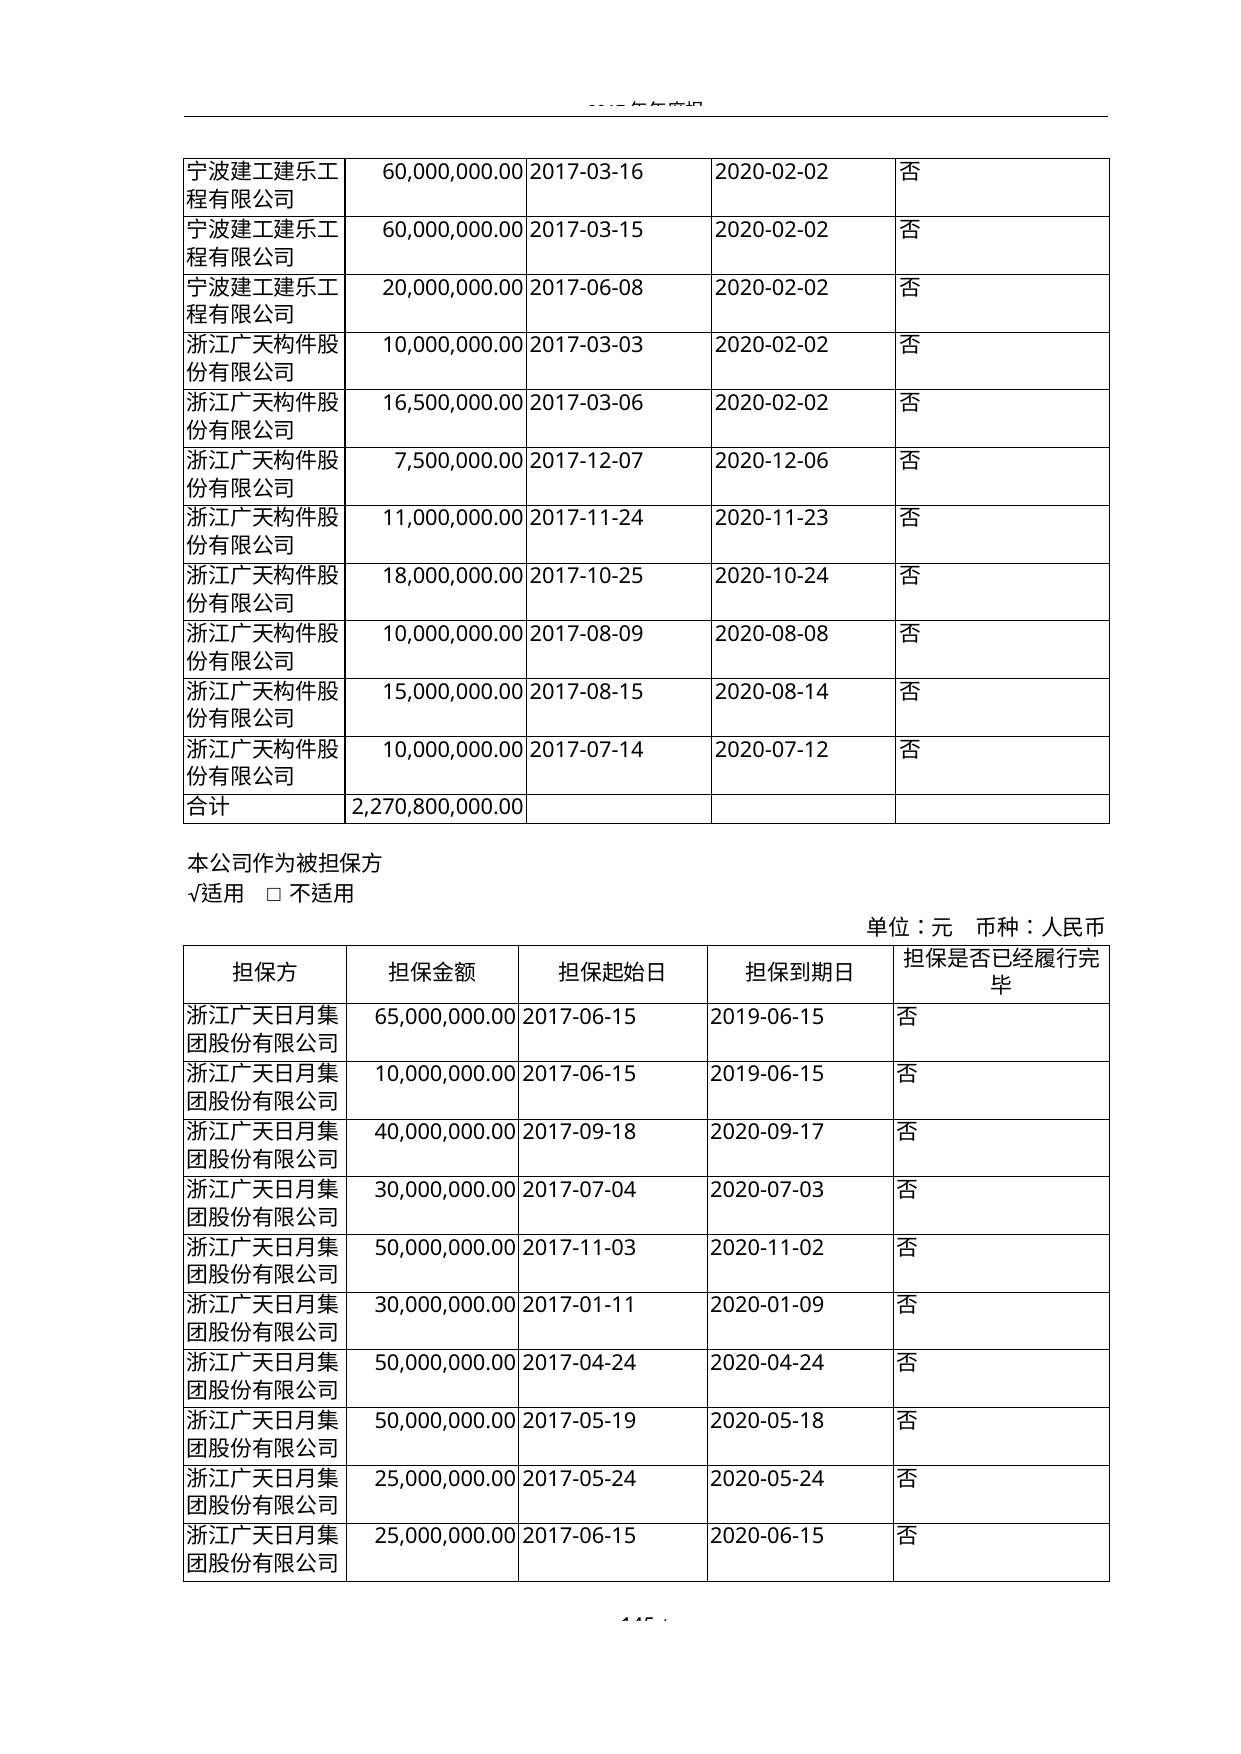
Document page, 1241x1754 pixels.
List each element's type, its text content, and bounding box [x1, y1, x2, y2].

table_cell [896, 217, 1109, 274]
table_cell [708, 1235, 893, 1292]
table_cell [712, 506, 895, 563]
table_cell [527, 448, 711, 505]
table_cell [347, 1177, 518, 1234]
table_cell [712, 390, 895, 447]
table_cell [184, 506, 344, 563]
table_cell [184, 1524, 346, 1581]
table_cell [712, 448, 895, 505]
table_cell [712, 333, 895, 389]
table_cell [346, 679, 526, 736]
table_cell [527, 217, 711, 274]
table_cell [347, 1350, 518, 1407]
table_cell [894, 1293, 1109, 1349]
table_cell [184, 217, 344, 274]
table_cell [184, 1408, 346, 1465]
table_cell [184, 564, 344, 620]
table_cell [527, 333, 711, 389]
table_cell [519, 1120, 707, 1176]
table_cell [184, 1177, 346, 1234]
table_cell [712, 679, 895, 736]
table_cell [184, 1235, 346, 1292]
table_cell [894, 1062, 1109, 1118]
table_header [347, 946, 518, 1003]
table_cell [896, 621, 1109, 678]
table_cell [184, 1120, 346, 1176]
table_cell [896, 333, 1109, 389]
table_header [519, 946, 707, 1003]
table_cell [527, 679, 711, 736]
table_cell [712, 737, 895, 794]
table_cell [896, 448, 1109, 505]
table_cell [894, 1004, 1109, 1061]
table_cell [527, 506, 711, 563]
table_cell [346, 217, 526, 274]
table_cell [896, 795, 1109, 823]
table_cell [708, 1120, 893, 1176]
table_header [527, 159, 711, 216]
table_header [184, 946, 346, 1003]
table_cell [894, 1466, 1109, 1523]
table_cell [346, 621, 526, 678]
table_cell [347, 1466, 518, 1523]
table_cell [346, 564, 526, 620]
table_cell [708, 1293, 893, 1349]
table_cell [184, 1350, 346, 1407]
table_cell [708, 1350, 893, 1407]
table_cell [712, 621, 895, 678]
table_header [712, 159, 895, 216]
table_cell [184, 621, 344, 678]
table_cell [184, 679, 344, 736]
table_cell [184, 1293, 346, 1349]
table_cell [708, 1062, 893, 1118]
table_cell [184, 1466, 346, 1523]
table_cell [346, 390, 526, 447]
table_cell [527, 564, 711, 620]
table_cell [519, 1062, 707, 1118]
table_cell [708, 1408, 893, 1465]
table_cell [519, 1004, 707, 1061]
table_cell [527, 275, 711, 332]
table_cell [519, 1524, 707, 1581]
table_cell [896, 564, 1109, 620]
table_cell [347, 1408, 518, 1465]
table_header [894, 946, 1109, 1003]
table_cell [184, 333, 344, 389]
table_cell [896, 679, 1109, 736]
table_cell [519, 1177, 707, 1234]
text 本公司作为被担保方 [187, 849, 385, 877]
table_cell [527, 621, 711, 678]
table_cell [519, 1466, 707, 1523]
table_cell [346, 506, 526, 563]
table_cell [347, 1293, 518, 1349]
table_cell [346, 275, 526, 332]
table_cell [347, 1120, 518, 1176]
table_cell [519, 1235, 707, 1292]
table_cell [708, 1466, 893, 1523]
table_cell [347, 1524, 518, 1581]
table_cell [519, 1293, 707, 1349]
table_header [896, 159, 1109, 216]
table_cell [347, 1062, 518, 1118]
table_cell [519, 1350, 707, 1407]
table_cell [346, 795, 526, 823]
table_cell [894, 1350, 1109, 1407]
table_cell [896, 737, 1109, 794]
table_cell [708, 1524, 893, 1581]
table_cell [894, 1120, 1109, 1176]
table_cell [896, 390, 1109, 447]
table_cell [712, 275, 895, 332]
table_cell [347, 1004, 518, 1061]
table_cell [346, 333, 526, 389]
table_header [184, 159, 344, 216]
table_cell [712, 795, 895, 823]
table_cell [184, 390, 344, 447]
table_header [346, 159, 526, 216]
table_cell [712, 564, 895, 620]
text √适用 □ 不适用 [187, 877, 385, 908]
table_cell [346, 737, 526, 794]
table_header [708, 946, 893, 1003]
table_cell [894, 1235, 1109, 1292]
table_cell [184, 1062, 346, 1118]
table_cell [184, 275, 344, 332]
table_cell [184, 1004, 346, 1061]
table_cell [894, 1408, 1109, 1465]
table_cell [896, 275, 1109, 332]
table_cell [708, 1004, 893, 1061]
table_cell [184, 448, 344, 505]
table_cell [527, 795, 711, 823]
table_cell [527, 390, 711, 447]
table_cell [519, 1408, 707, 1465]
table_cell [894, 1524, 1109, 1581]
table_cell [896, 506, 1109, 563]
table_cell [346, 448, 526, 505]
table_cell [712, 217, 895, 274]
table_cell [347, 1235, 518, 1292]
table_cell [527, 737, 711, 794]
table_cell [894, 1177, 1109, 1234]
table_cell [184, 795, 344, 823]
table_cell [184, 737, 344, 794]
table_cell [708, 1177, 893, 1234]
text 单位：元 币种：人民币 [866, 912, 1123, 942]
